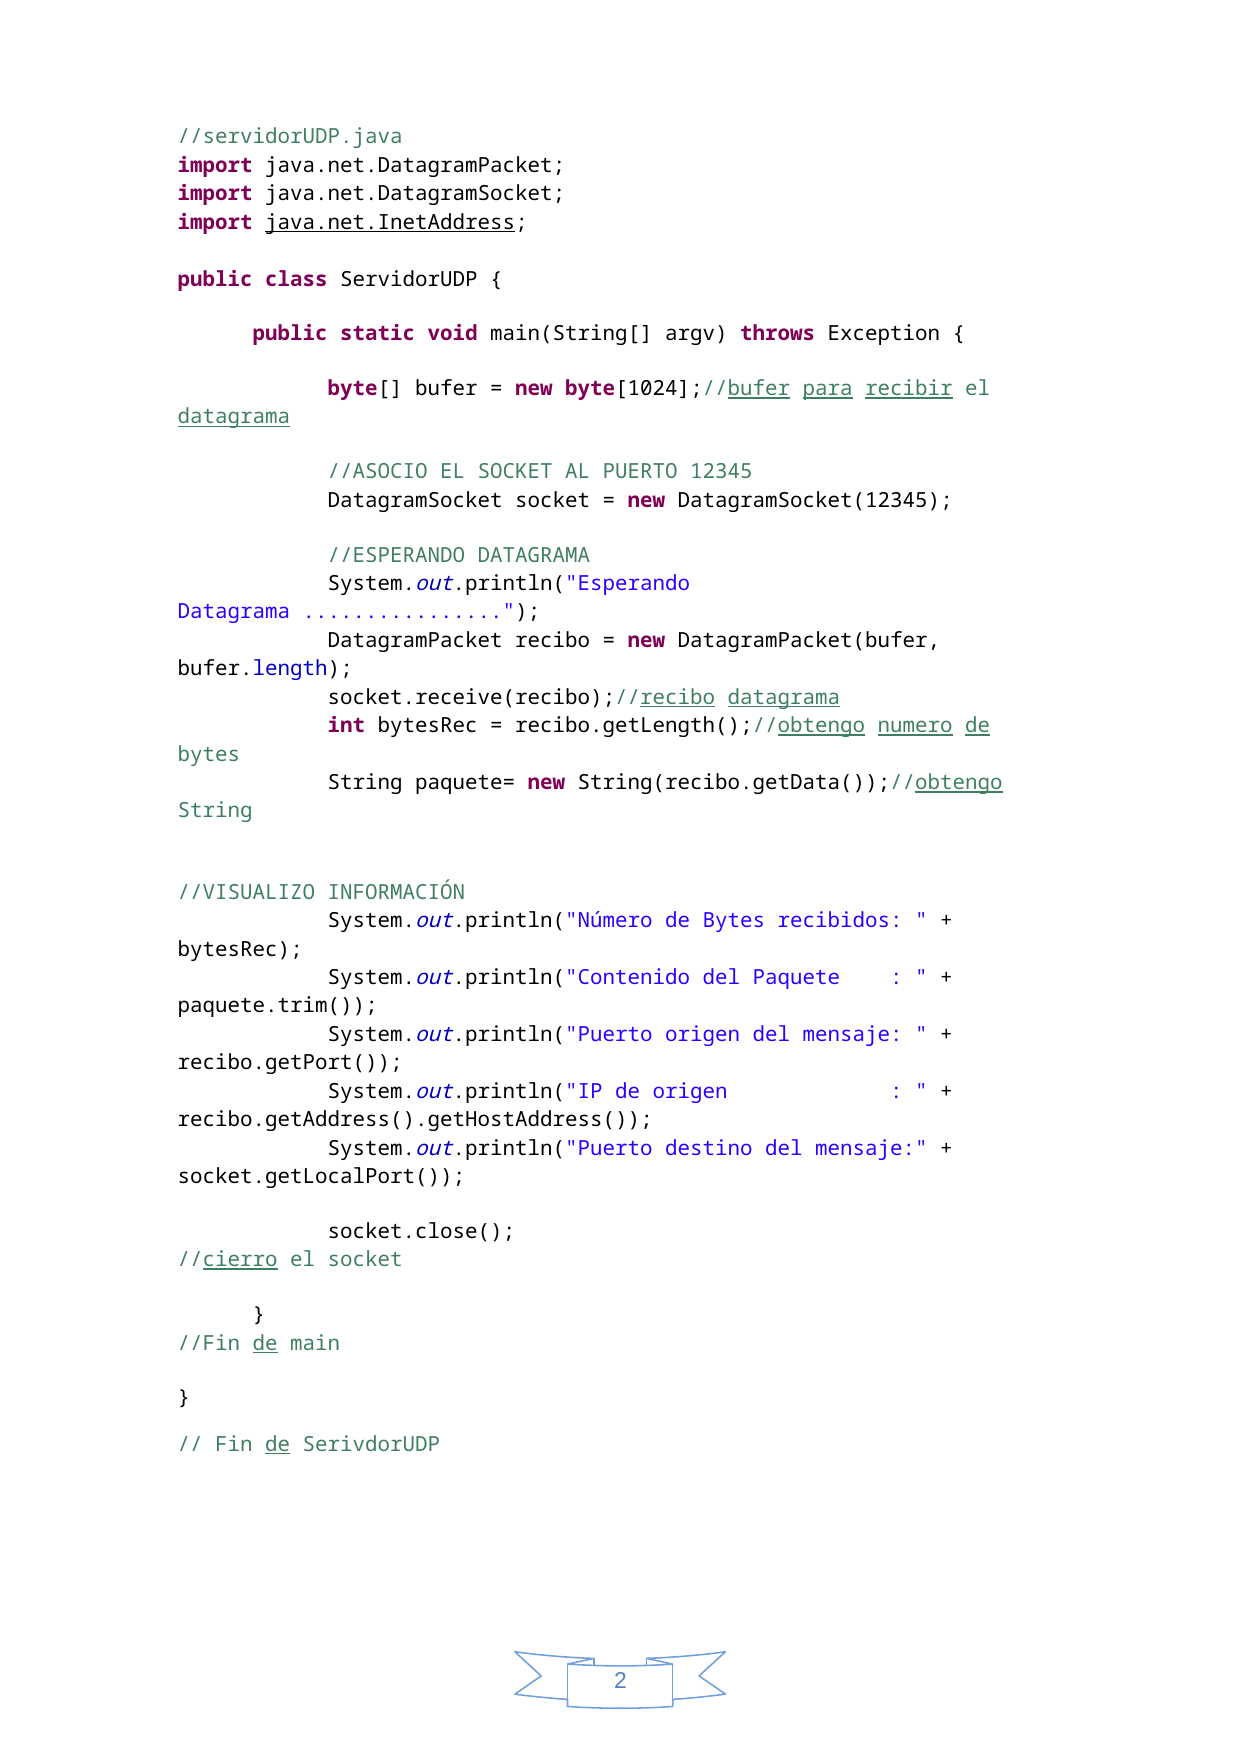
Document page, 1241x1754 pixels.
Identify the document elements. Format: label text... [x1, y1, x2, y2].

text //VISUALIZO INFORMACIÓN [177, 877, 1063, 905]
text //cierro el socket [177, 1244, 1063, 1273]
text String paquete= new String(recibo.getData());//obtengo String [177, 767, 1063, 824]
text byte[] bufer = new byte[1024];//bufer para recibir el datagrama [177, 373, 1063, 430]
text import java.net.DatagramPacket; [177, 150, 1063, 178]
text System.out.println("IP de origen : " + recibo.getAddress().getHostAddress()); [177, 1076, 1063, 1133]
text } [177, 1382, 1063, 1411]
text //ESPERANDO DATAGRAMA [177, 540, 1063, 568]
text //servidorUDP.java [177, 121, 1063, 150]
text int bytesRec = recibo.getLength();//obtengo numero de bytes [177, 710, 1063, 767]
text System.out.println("Contenido del Paquete : " + paquete.trim()); [177, 962, 1063, 1019]
text socket.receive(recibo);//recibo datagrama [177, 682, 1063, 710]
text public class ServidorUDP { [177, 264, 1063, 292]
text public static void main(String[] argv) throws Exception { [177, 318, 1063, 347]
text DatagramSocket socket = new DatagramSocket(12345); [177, 485, 1063, 513]
text socket.close(); [177, 1216, 1063, 1244]
text } [177, 1299, 1063, 1328]
text System.out.println("Puerto origen del mensaje: " + recibo.getPort()); [177, 1019, 1063, 1076]
text //ASOCIO EL SOCKET AL PUERTO 12345 [177, 456, 1063, 485]
text //Fin de main [177, 1328, 1063, 1356]
text DatagramPacket recibo = new DatagramPacket(bufer, bufer.length); [177, 625, 1063, 682]
text System.out.println("Esperando Datagrama ................"); [177, 568, 1063, 625]
text // Fin de SerivdorUDP [177, 1429, 1063, 1457]
text import java.net.InetAddress; [177, 207, 1063, 235]
text import java.net.DatagramSocket; [177, 178, 1063, 207]
text System.out.println("Número de Bytes recibidos: " + bytesRec); [177, 905, 1063, 962]
text System.out.println("Puerto destino del mensaje:" + socket.getLocalPort()); [177, 1133, 1063, 1189]
